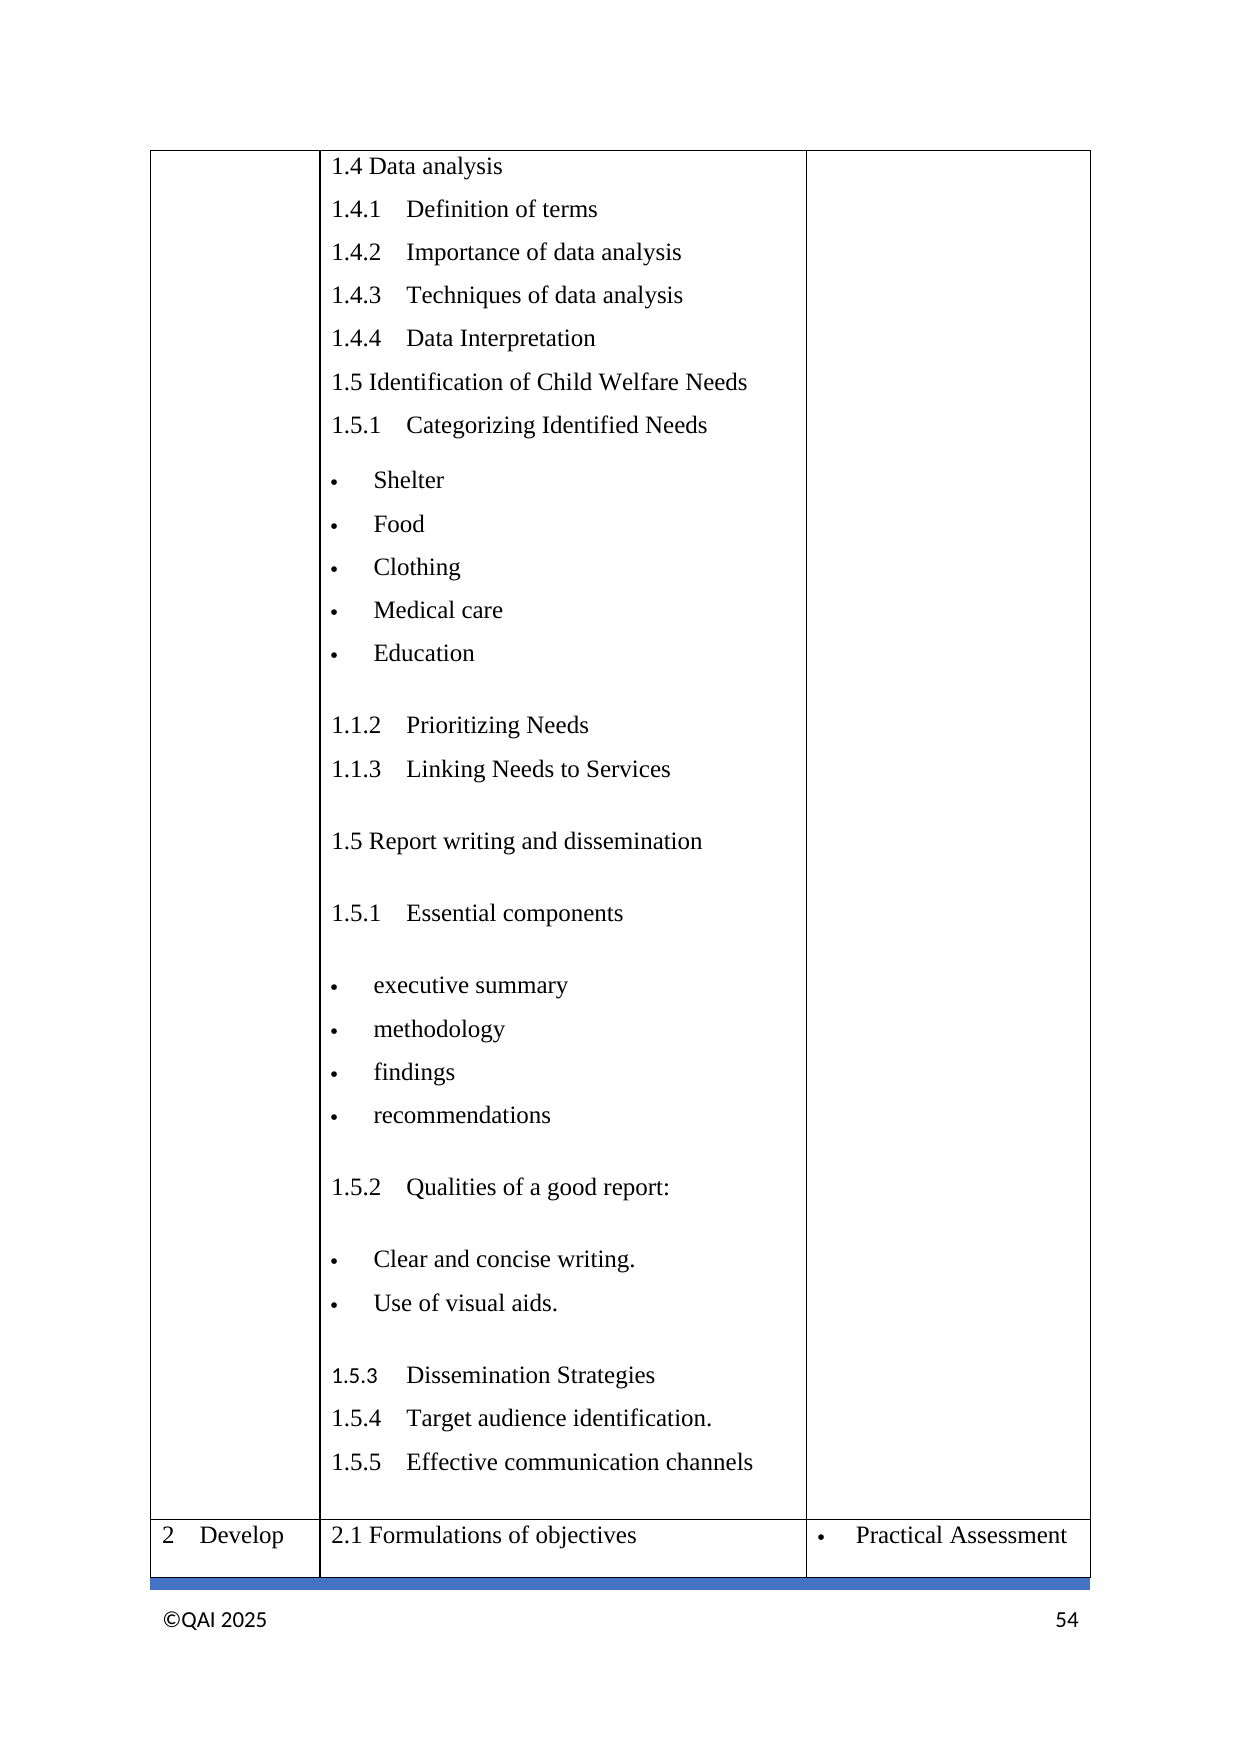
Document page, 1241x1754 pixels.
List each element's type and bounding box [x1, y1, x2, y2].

table_cell [321, 1520, 806, 1577]
table_cell [151, 151, 319, 1519]
table_cell [807, 1520, 1090, 1577]
table_cell [321, 151, 806, 1519]
table_cell [151, 1520, 319, 1577]
table_cell [807, 151, 1090, 1519]
